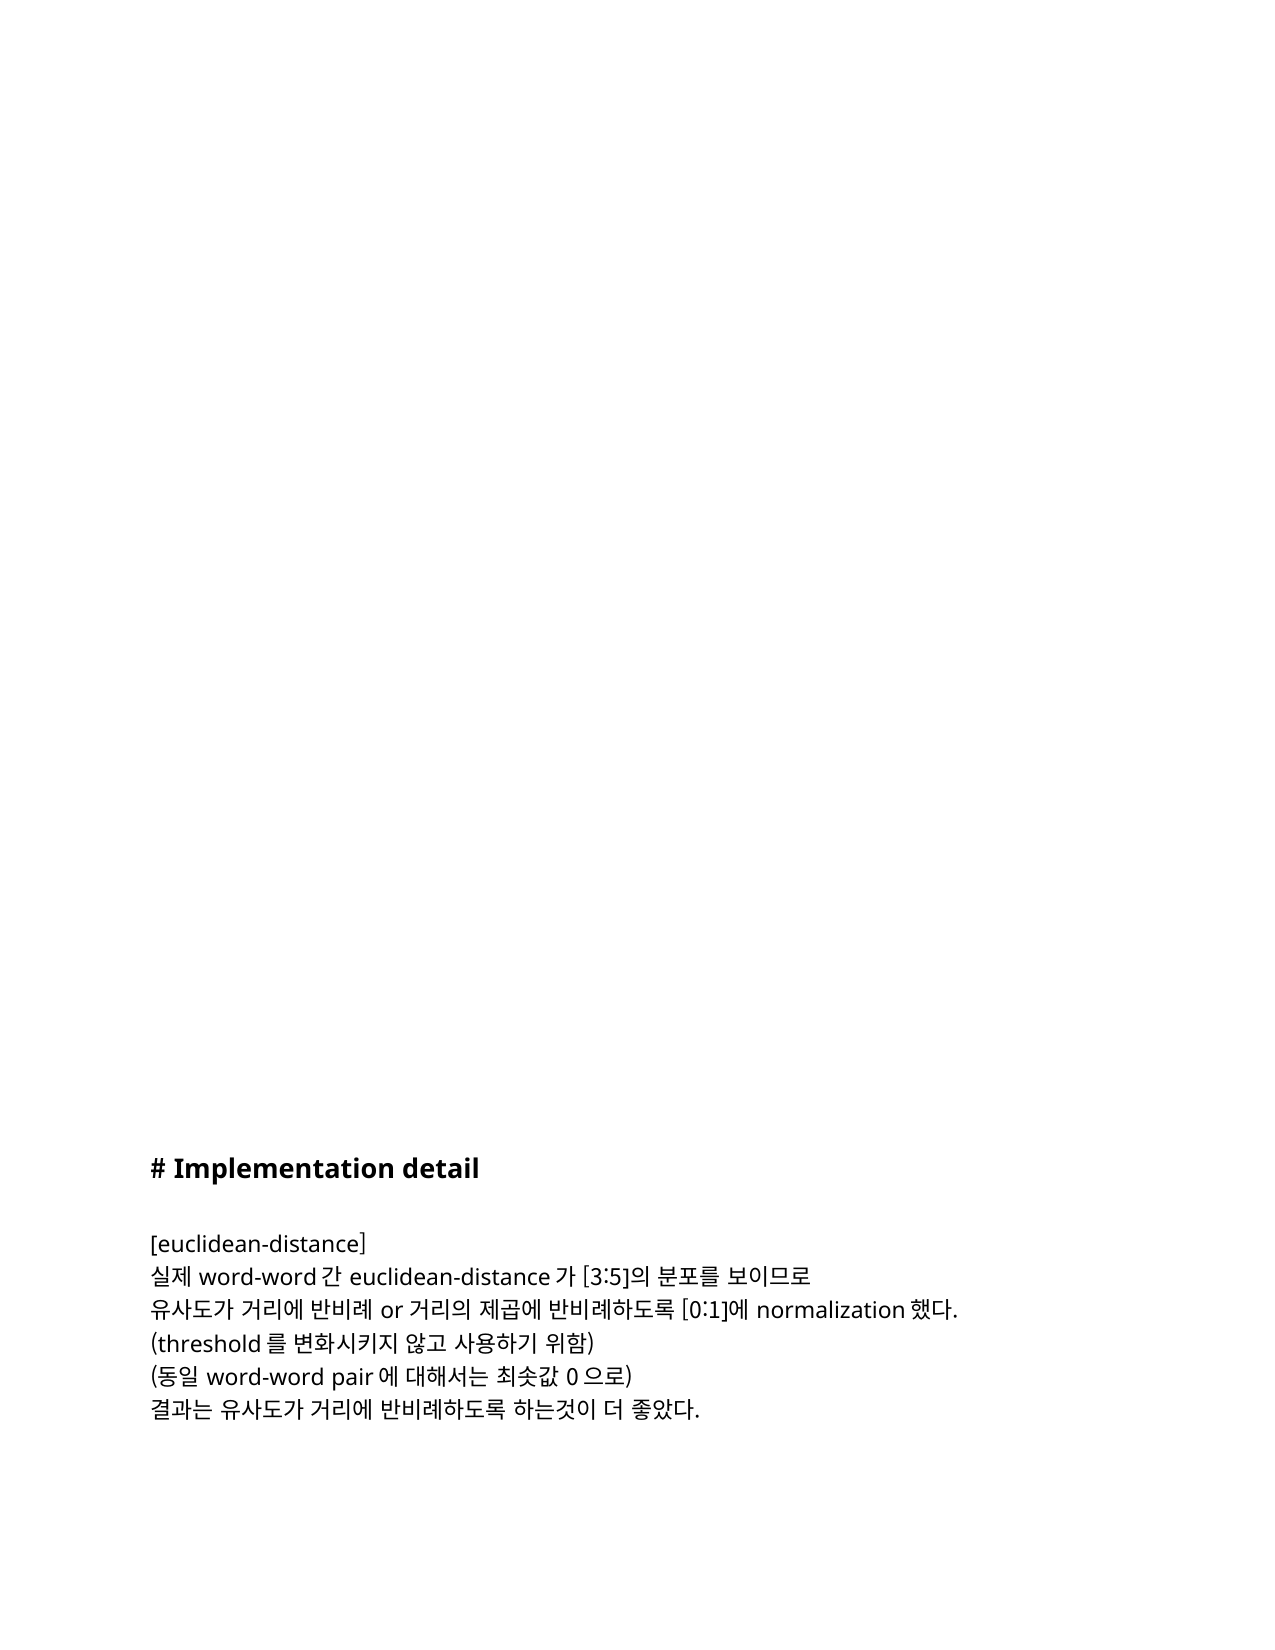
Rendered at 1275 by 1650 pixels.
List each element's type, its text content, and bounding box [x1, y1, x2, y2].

text 유사도가 거리에 반비례 or 거리의 제곱에 반비례하도록 [0:1]에 normalization했다. [150, 1292, 1125, 1326]
text 결과는 유사도가 거리에 반비례하도록 하는것이 더 좋았다. [150, 1392, 1125, 1425]
text (threshold를 변화시키지 않고 사용하기 위함) [150, 1326, 1125, 1359]
text (동일 word-word pair에 대해서는 최솟값 0으로) [150, 1359, 1125, 1392]
text [euclidean-distance] [150, 1226, 1125, 1259]
text 실제 word-word간 euclidean-distance가 [3:5]의 분포를 보이므로 [150, 1259, 1125, 1292]
text # Implementation detail [150, 1147, 1125, 1186]
